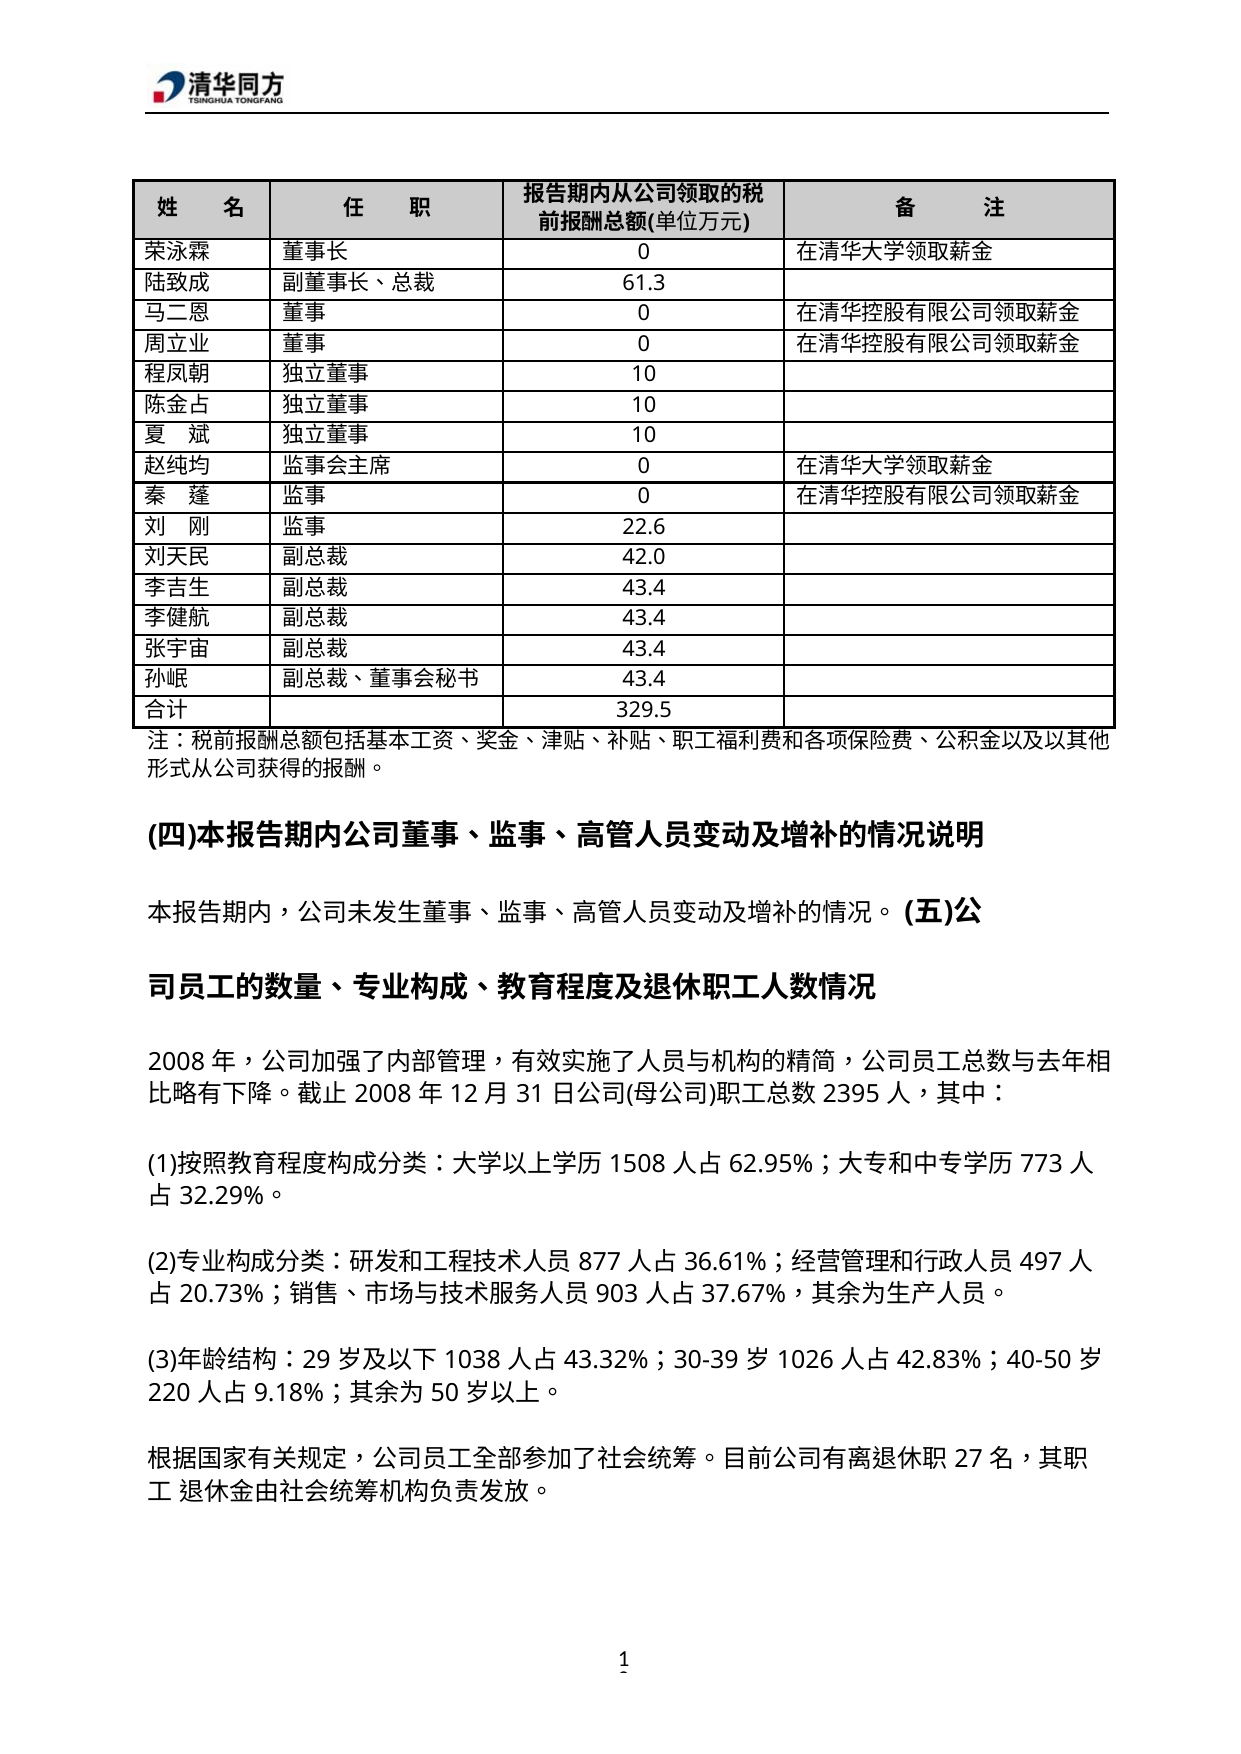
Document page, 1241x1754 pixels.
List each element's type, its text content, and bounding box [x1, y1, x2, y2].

table_cell 监事 [271, 484, 502, 512]
text (2)专业构成分类：研发和工程技术人员 877 人占 36.61%；经营管理和行政人员 497 人占 20.73%；销售、市场与技术服务人员 903 人占 37.67%，其余为生产人员。 [148, 1244, 1108, 1309]
table_cell [785, 362, 1113, 390]
table_cell [785, 575, 1113, 603]
table_cell [785, 270, 1113, 299]
table_cell 陆致成 [135, 270, 269, 299]
table_cell 秦 蓬 [135, 484, 269, 512]
table_cell 副总裁、董事会秘书 [271, 666, 502, 695]
table_cell [785, 666, 1113, 695]
table_cell 张宇宙 [135, 636, 269, 664]
text 注：税前报酬总额包括基本工资、奖金、津贴、补贴、职工福利费和各项保险费、公积金以及以其他 [148, 729, 1121, 754]
text 形式从公司获得的报酬。 [148, 754, 1121, 782]
table_cell 独立董事 [271, 423, 502, 451]
table_cell 马二恩 [135, 301, 269, 329]
table_cell [785, 636, 1113, 664]
table_cell 副总裁 [271, 545, 502, 573]
table_cell 10 [504, 362, 783, 390]
table_cell 副总裁 [271, 606, 502, 634]
table_cell 李健航 [135, 606, 269, 634]
table_cell 在清华控股有限公司领取薪金 [785, 331, 1113, 359]
text (四)本报告期内公司董事、监事、高管人员变动及增补的情况说明 本报告期内，公司未发生董事、监事、高管人员变动及增补的情况。 (五)公司员工的数量、专业构成、教育程度及退休职工人数情况 [148, 815, 999, 1006]
table_cell 监事会主席 [271, 453, 502, 481]
text (1)按照教育程度构成分类：大学以上学历 1508 人占 62.95%；大专和中专学历 773 人占 32.29%。 [148, 1146, 1108, 1211]
table_cell 副董事长、总裁 [271, 270, 502, 299]
table_cell [785, 423, 1113, 451]
table_cell 在清华大学领取薪金 [785, 240, 1113, 268]
table_cell [271, 697, 502, 726]
table_cell 周立业 [135, 331, 269, 359]
table_cell 李吉生 [135, 575, 269, 603]
table_header 姓 名 [135, 182, 269, 238]
table_cell 董事 [271, 331, 502, 359]
table_cell 43.4 [504, 666, 783, 695]
table_cell [785, 392, 1113, 421]
table_cell 0 [504, 301, 783, 329]
table_cell 在清华控股有限公司领取薪金 [785, 484, 1113, 512]
table_cell 0 [504, 484, 783, 512]
table_cell 独立董事 [271, 392, 502, 421]
table_cell 10 [504, 392, 783, 421]
text 根据国家有关规定，公司员工全部参加了社会统筹。目前公司有离退休职 27 名，其职工 退休金由社会统筹机构负责发放。 [148, 1441, 1108, 1506]
text 比略有下降。截止 2008 年 12 月 31 日公司(母公司)职工总数 2395 人，其中： [148, 1077, 1121, 1109]
table_cell 陈金占 [135, 392, 269, 421]
text 2008 年，公司加强了内部管理，有效实施了人员与机构的精简，公司员工总数与去年相 [148, 1044, 1121, 1077]
table_cell 0 [504, 331, 783, 359]
table_cell 在清华大学领取薪金 [785, 453, 1113, 481]
table_header 报告期内从公司领取的税 前报酬总额(单位万元) [504, 182, 783, 238]
table_cell 22.6 [504, 514, 783, 542]
table_cell [785, 545, 1113, 573]
table_cell 程凤朝 [135, 362, 269, 390]
table_cell 刘 刚 [135, 514, 269, 542]
table_cell 61.3 [504, 270, 783, 299]
table_cell 0 [504, 240, 783, 268]
table_cell 合计 [135, 697, 269, 726]
table_cell 10 [504, 423, 783, 451]
table_cell 荣泳霖 [135, 240, 269, 268]
table_header 备 注 [785, 182, 1113, 238]
table_cell 赵纯均 [135, 453, 269, 481]
table_cell 副总裁 [271, 636, 502, 664]
table_cell 监事 [271, 514, 502, 542]
table_cell 董事 [271, 301, 502, 329]
table_cell 0 [504, 453, 783, 481]
table_header 任 职 [271, 182, 502, 238]
table_cell 43.4 [504, 606, 783, 634]
table_cell 42.0 [504, 545, 783, 573]
table_cell 43.4 [504, 575, 783, 603]
table_cell 329.5 [504, 697, 783, 726]
table_cell [785, 514, 1113, 542]
table_cell 在清华控股有限公司领取薪金 [785, 301, 1113, 329]
table_cell 董事长 [271, 240, 502, 268]
table_cell [785, 697, 1113, 726]
text (3)年龄结构：29 岁及以下 1038 人占 43.32%；30-39 岁 1026 人占 42.83%；40-50 岁 220 人占 9.18%；其余为 50 岁以上。 [148, 1343, 1107, 1408]
picture [147, 63, 291, 108]
table_cell [785, 606, 1113, 634]
table_cell 刘天民 [135, 545, 269, 573]
table_cell 孙岷 [135, 666, 269, 695]
table_cell 副总裁 [271, 575, 502, 603]
table_cell 独立董事 [271, 362, 502, 390]
table_cell 夏 斌 [135, 423, 269, 451]
table_cell 43.4 [504, 636, 783, 664]
